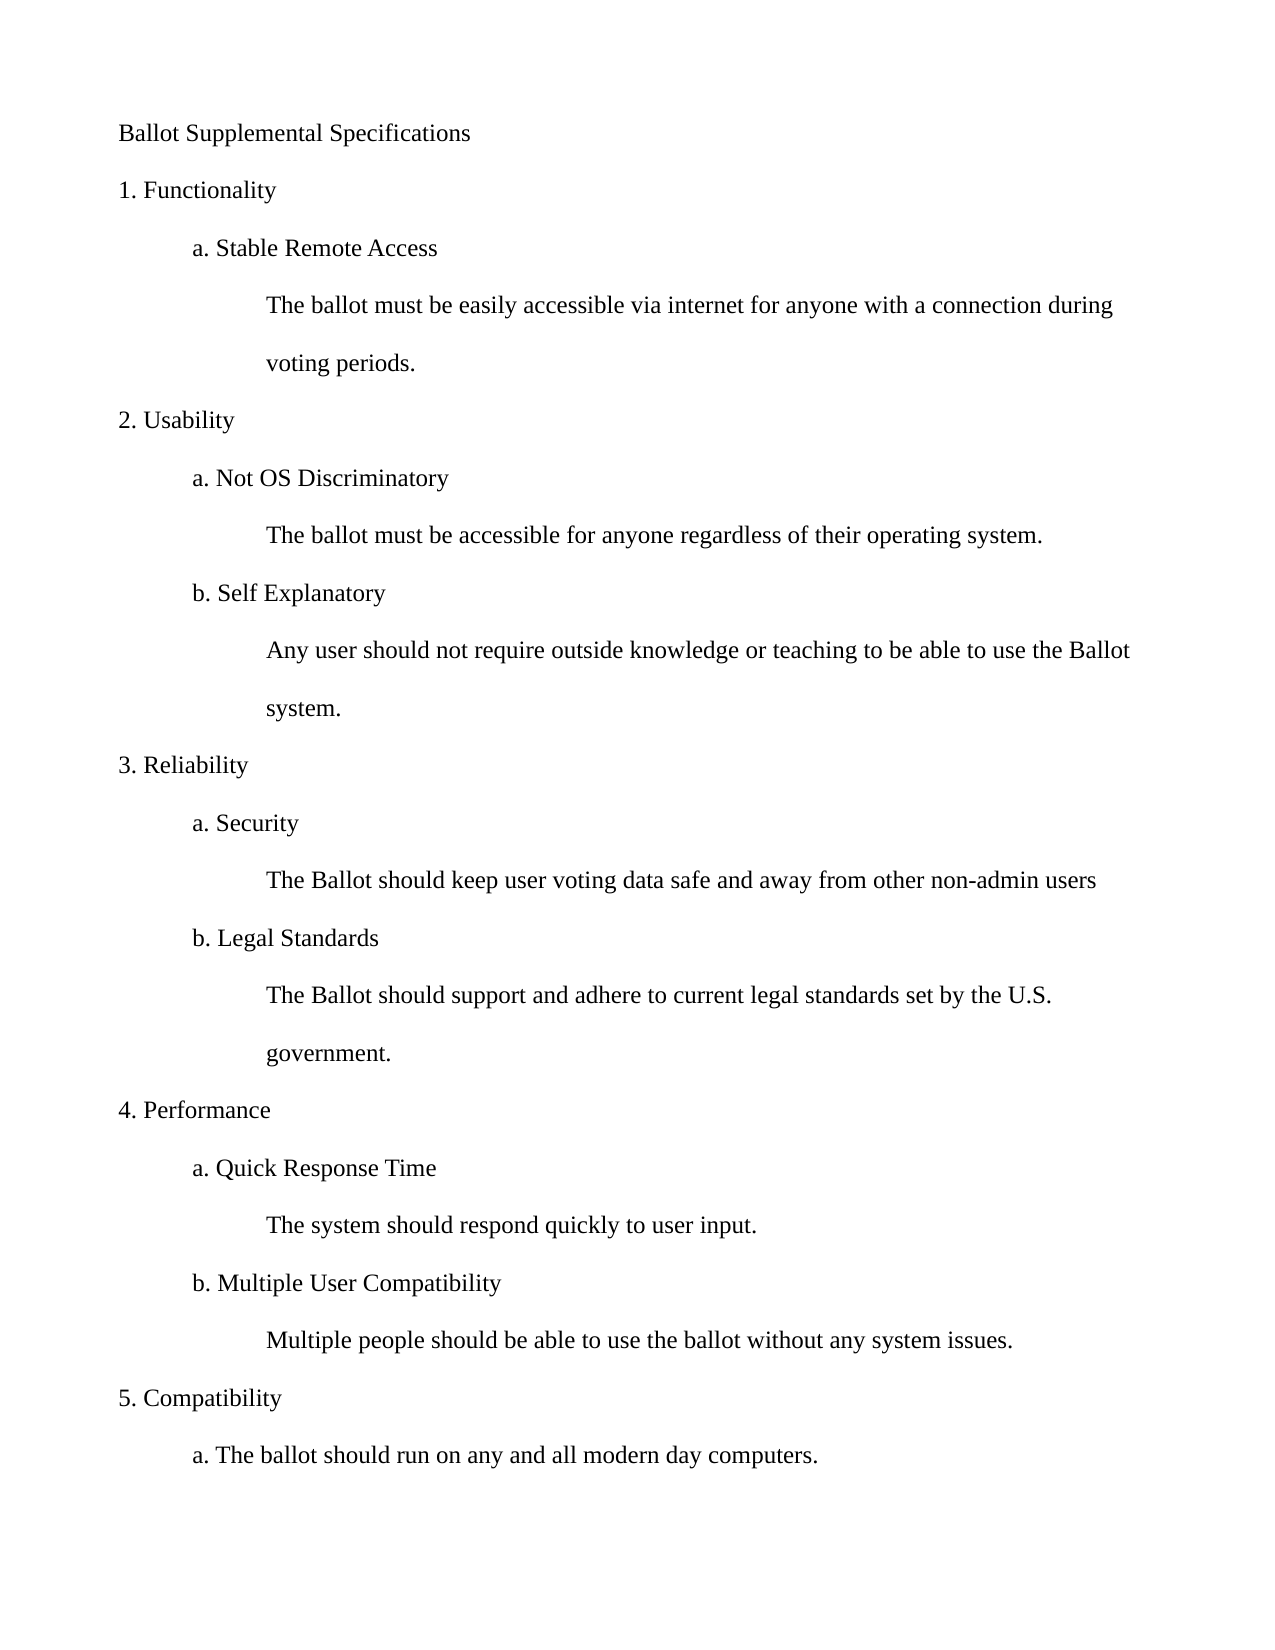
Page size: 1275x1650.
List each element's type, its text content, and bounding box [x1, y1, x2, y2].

text a. Quick Response Time [118, 1153, 1157, 1182]
text 4. Performance [118, 1096, 1157, 1124]
text 5. Compatibility [118, 1383, 1157, 1412]
text Any user should not require outside knowledge or teaching to be able to use the Ballot system. [118, 636, 1157, 722]
text b. Self Explanatory [118, 578, 1157, 607]
text b. Multiple User Compatibility [118, 1268, 1157, 1297]
text Multiple people should be able to use the ballot without any system issues. [118, 1326, 1157, 1354]
text a. Not OS Discriminatory [118, 463, 1157, 492]
text b. Legal Standards [118, 923, 1157, 952]
text a. Security [118, 808, 1157, 837]
text 3. Reliability [118, 751, 1157, 779]
text The Ballot should support and adhere to current legal standards set by the U.S. government. [118, 981, 1157, 1067]
text Ballot Supplemental Specifications [118, 118, 1157, 147]
text The Ballot should keep user voting data safe and away from other non-admin users [118, 866, 1157, 894]
text 1. Functionality [118, 176, 1157, 204]
text a. The ballot should run on any and all modern day computers. [118, 1441, 1157, 1469]
text a. Stable Remote Access [118, 233, 1157, 262]
text The ballot must be easily accessible via internet for anyone with a connection during voting periods. [118, 291, 1157, 377]
text 2. Usability [118, 406, 1157, 434]
text The ballot must be accessible for anyone regardless of their operating system. [118, 521, 1157, 549]
text The system should respond quickly to user input. [118, 1211, 1157, 1239]
